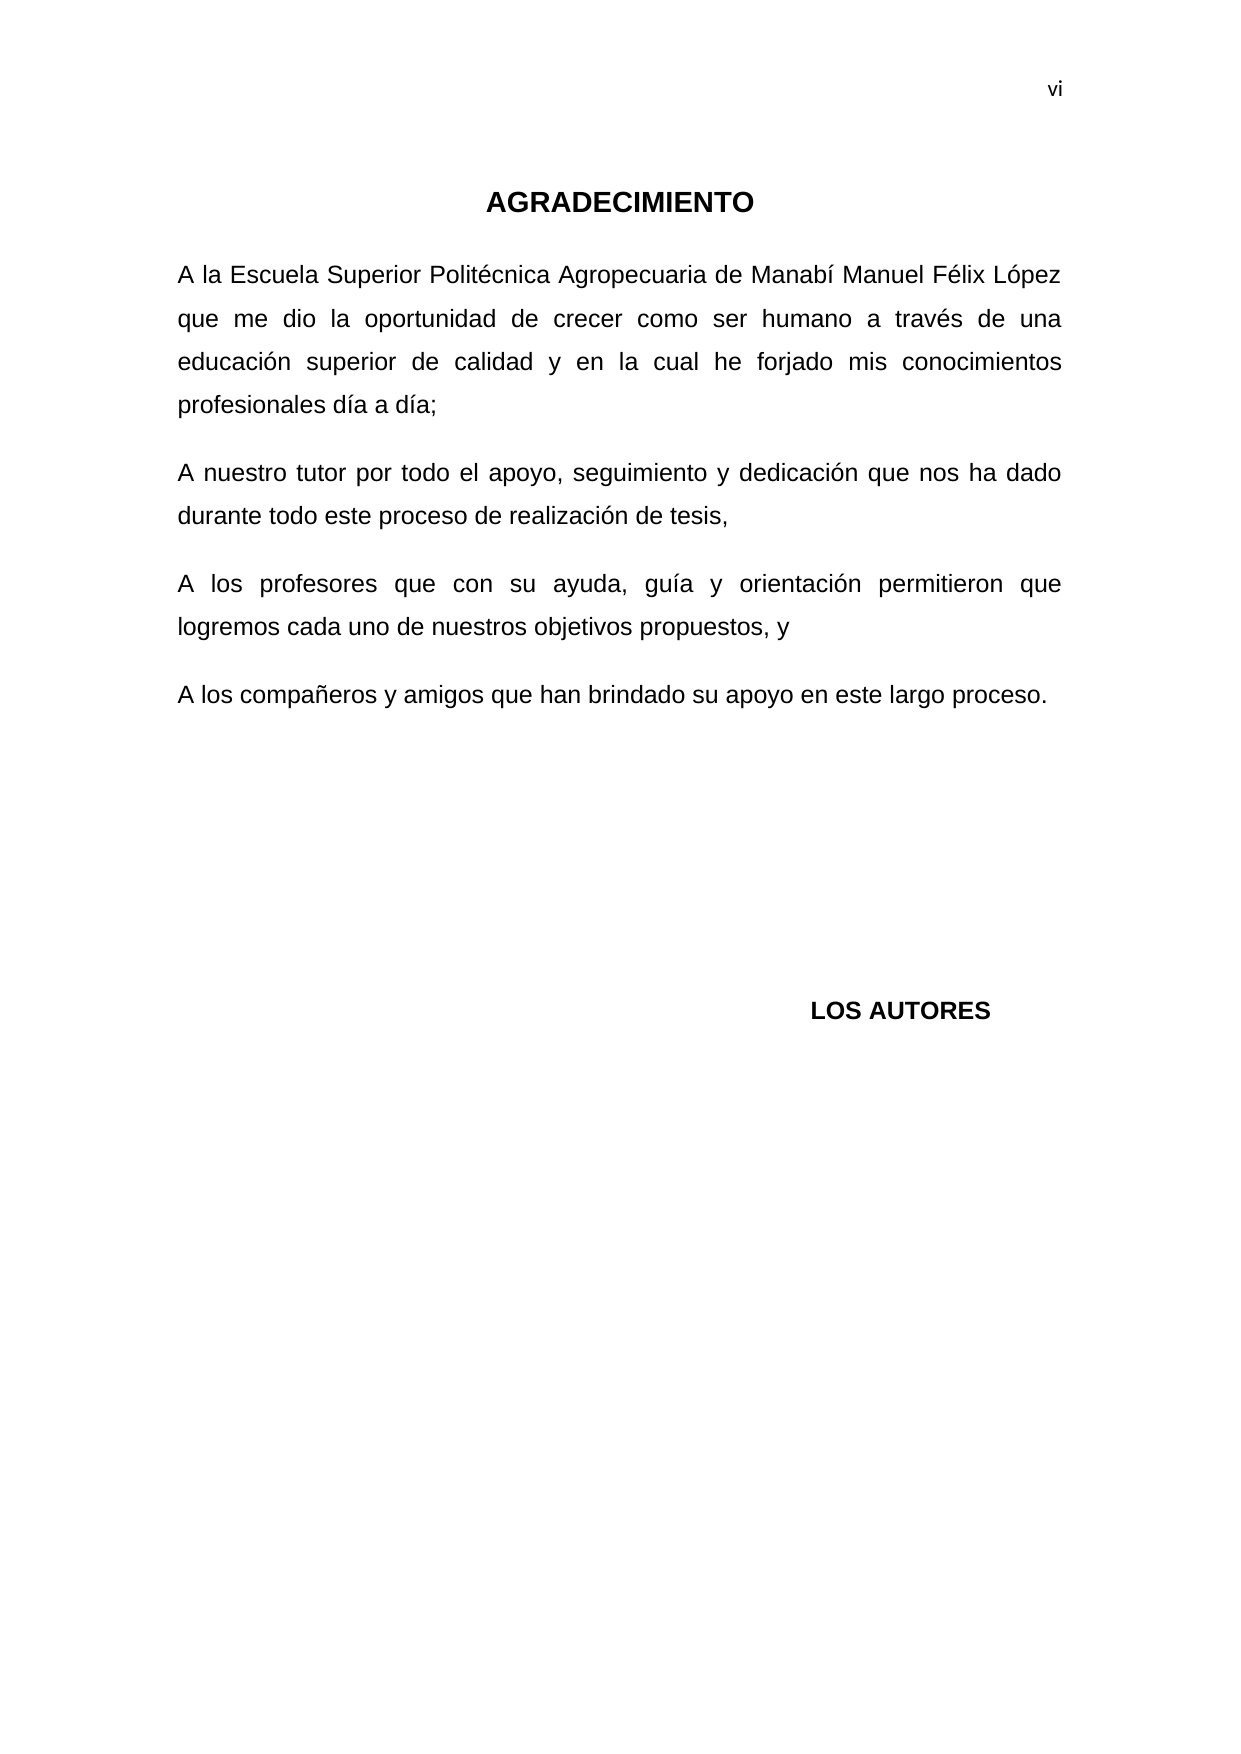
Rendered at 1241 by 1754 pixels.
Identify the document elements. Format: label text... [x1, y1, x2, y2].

text LOS AUTORES [738, 996, 1063, 1025]
text A los compañeros y amigos que han brindado su apoyo en este largo proceso. [177, 680, 1063, 709]
text A la Escuela Superior Politécnica Agropecuaria de Manabí Manuel Félix López que me dio la oportunidad de crecer como ser humano a través de una educación superior de calidad y en la cual he forjado mis conocimientos profesionales día a día; [177, 260, 1063, 418]
text A nuestro tutor por todo el apoyo, seguimiento y dedicación que nos ha dado durante todo este proceso de realización de tesis, [177, 458, 1063, 530]
text A los profesores que con su ayuda, guía y orientación permitieron que logremos cada uno de nuestros objetivos propuestos, y [177, 569, 1063, 641]
text AGRADECIMIENTO [177, 185, 1063, 219]
